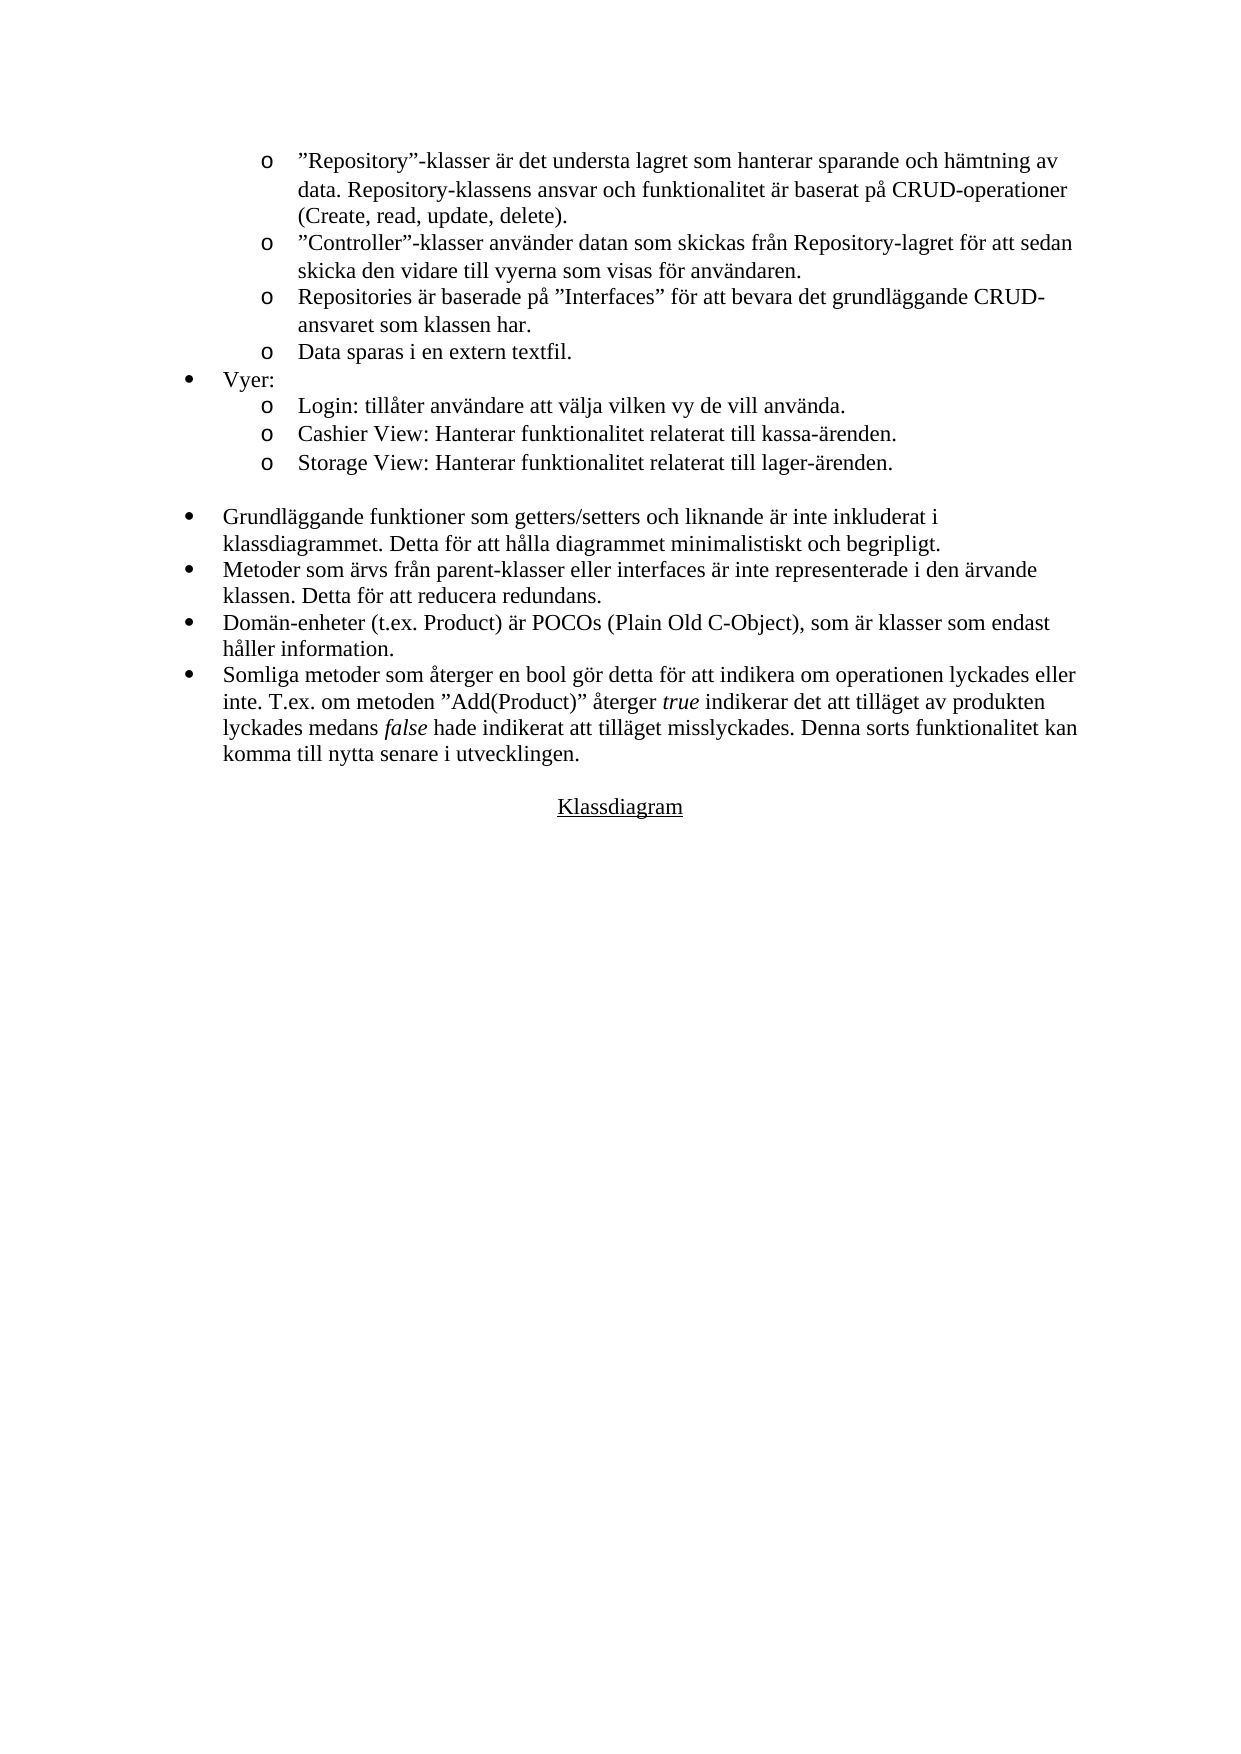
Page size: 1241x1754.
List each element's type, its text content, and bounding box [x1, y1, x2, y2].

list ”Controller”-klasser använder datan som skickas från Repository-lagret för att sedan skicka den vidare till vyerna som visas för användaren. [260, 228, 1093, 283]
list Storage View: Hanterar funktionalitet relaterat till lager-ärenden. [260, 449, 1093, 477]
list Repositories är baserade på ”Interfaces” för att bevara det grundläggande CRUD-ansvaret som klassen har. [260, 283, 1093, 338]
list Vyer: [185, 366, 1093, 392]
list Cashier View: Hanterar funktionalitet relaterat till kassa-ärenden. [260, 421, 1093, 449]
text Klassdiagram [148, 793, 1093, 819]
list Domän-enheter (t.ex. Product) är POCOs (Plain Old C-Object), som är klasser som endast håller information. [185, 609, 1093, 661]
list Login: tillåter användare att välja vilken vy de vill använda. [260, 392, 1093, 421]
list Metoder som ärvs från parent-klasser eller interfaces är inte representerade i den ärvande klassen. Detta för att reducera redundans. [185, 556, 1093, 609]
list Data sparas i en extern textfil. [260, 338, 1093, 366]
list Somliga metoder som återger en bool gör detta för att indikera om operationen lyckades eller inte. T.ex. om metoden ”Add(Product)” återger true indikerar det att tilläget av produkten lyckades medans false hade indikerat att tilläget misslyckades. Denna sorts funktionalitet kan komma till nytta senare i utvecklingen. [185, 661, 1093, 767]
